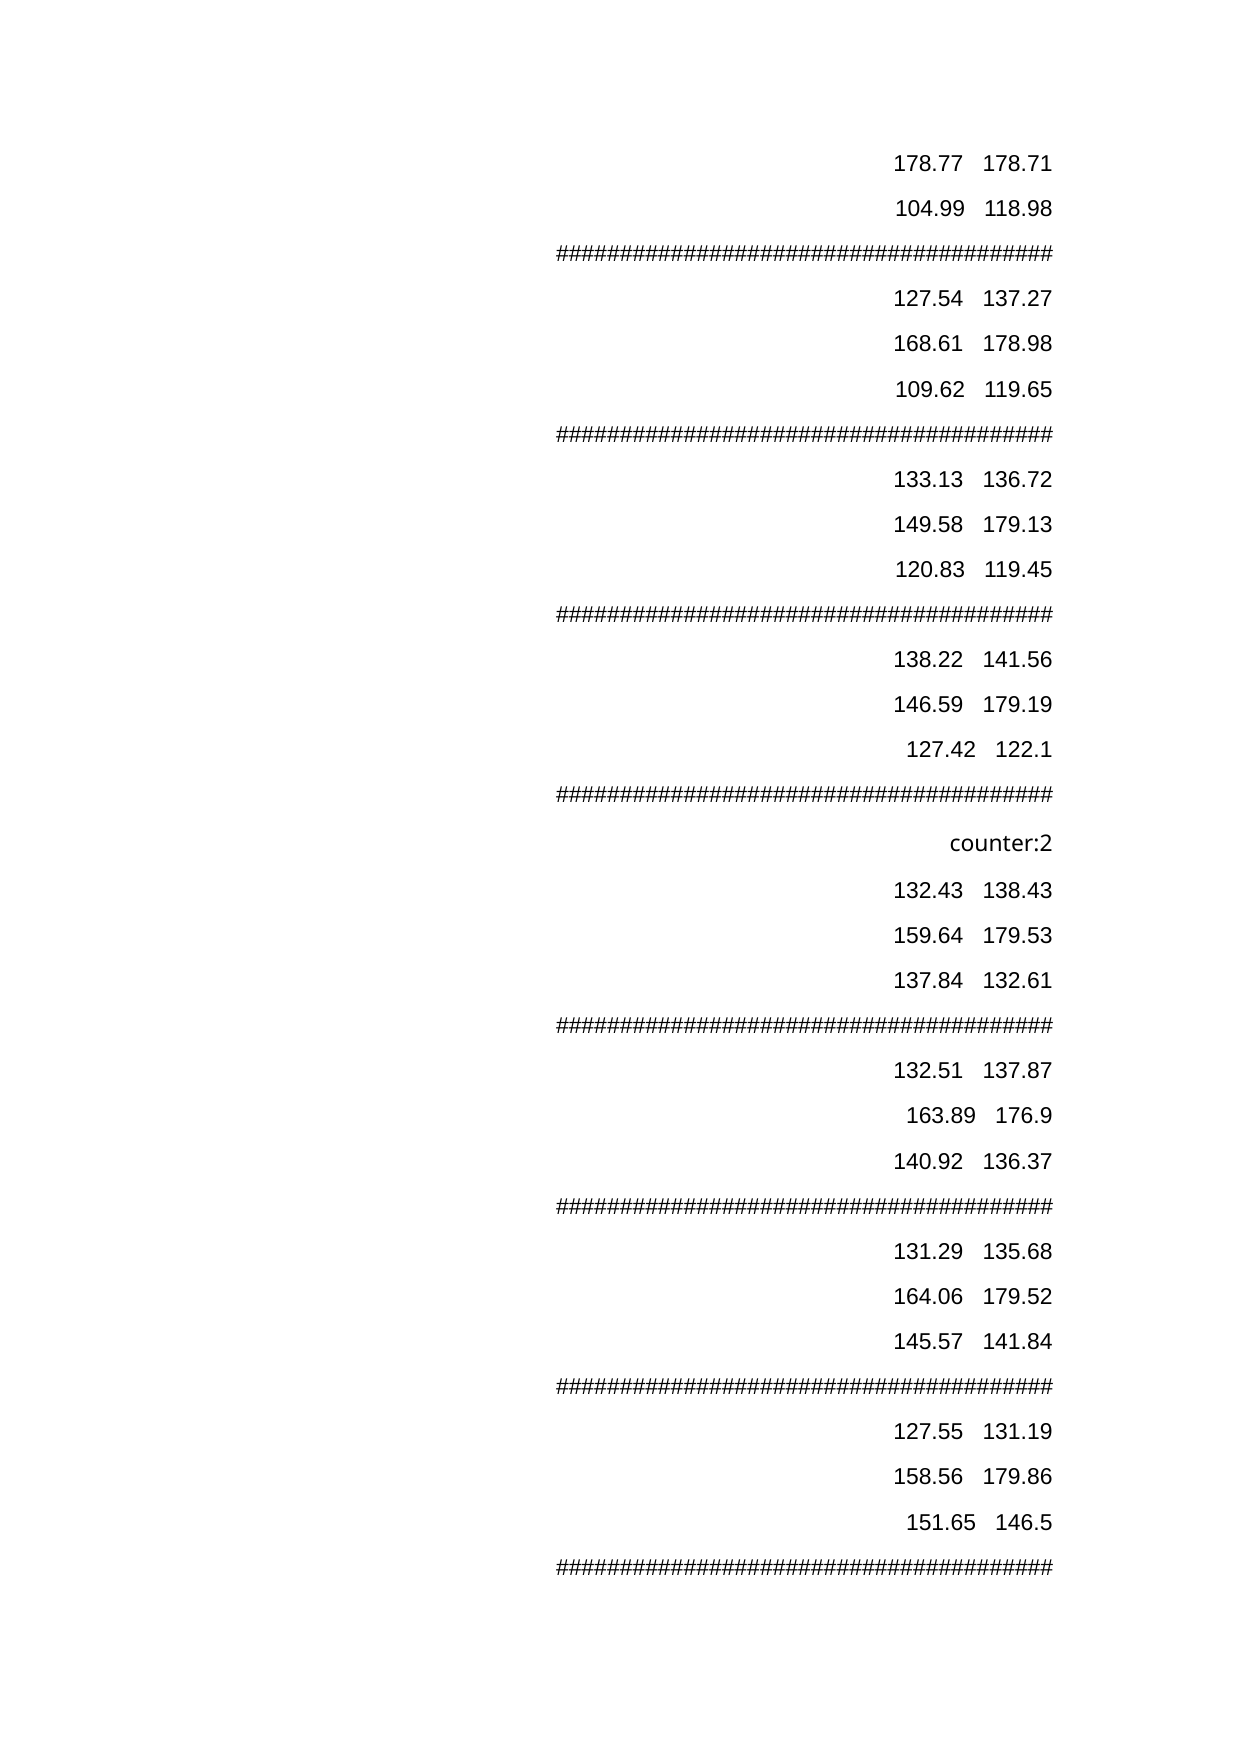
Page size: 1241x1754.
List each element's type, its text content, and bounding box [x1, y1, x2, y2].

text ####################################### [187, 1373, 1053, 1399]
text 179.13 149.58 [187, 511, 1053, 537]
text 178.71 178.77 [187, 150, 1053, 176]
text 146.5 151.65 [187, 1508, 1053, 1535]
text ####################################### [187, 601, 1053, 627]
text 179.52 164.06 [187, 1283, 1053, 1309]
text 176.9 163.89 [187, 1102, 1053, 1129]
text ####################################### [187, 1012, 1053, 1039]
text 141.56 138.22 [187, 646, 1053, 672]
text 136.72 133.13 [187, 466, 1053, 492]
text 137.87 132.51 [187, 1057, 1053, 1084]
text 119.45 120.83 [187, 556, 1053, 582]
text 137.27 127.54 [187, 285, 1053, 312]
text 118.98 104.99 [187, 195, 1053, 221]
text 119.65 109.62 [187, 376, 1053, 402]
text 179.19 146.59 [187, 691, 1053, 718]
text 122.1 127.42 [187, 736, 1053, 763]
text ####################################### [187, 1193, 1053, 1219]
text ####################################### [187, 1553, 1053, 1580]
text 135.68 131.29 [187, 1238, 1053, 1264]
text 132.61 137.84 [187, 967, 1053, 993]
text 179.86 158.56 [187, 1463, 1053, 1490]
text 136.37 140.92 [187, 1148, 1053, 1174]
text ####################################### [187, 421, 1053, 447]
text 138.43 132.43 [187, 877, 1053, 903]
text counter:2 [187, 827, 1053, 858]
text ####################################### [187, 781, 1053, 808]
text ####################################### [187, 240, 1053, 267]
text 179.53 159.64 [187, 922, 1053, 948]
text 141.84 145.57 [187, 1328, 1053, 1354]
text 178.98 168.61 [187, 330, 1053, 357]
text 131.19 127.55 [187, 1418, 1053, 1444]
